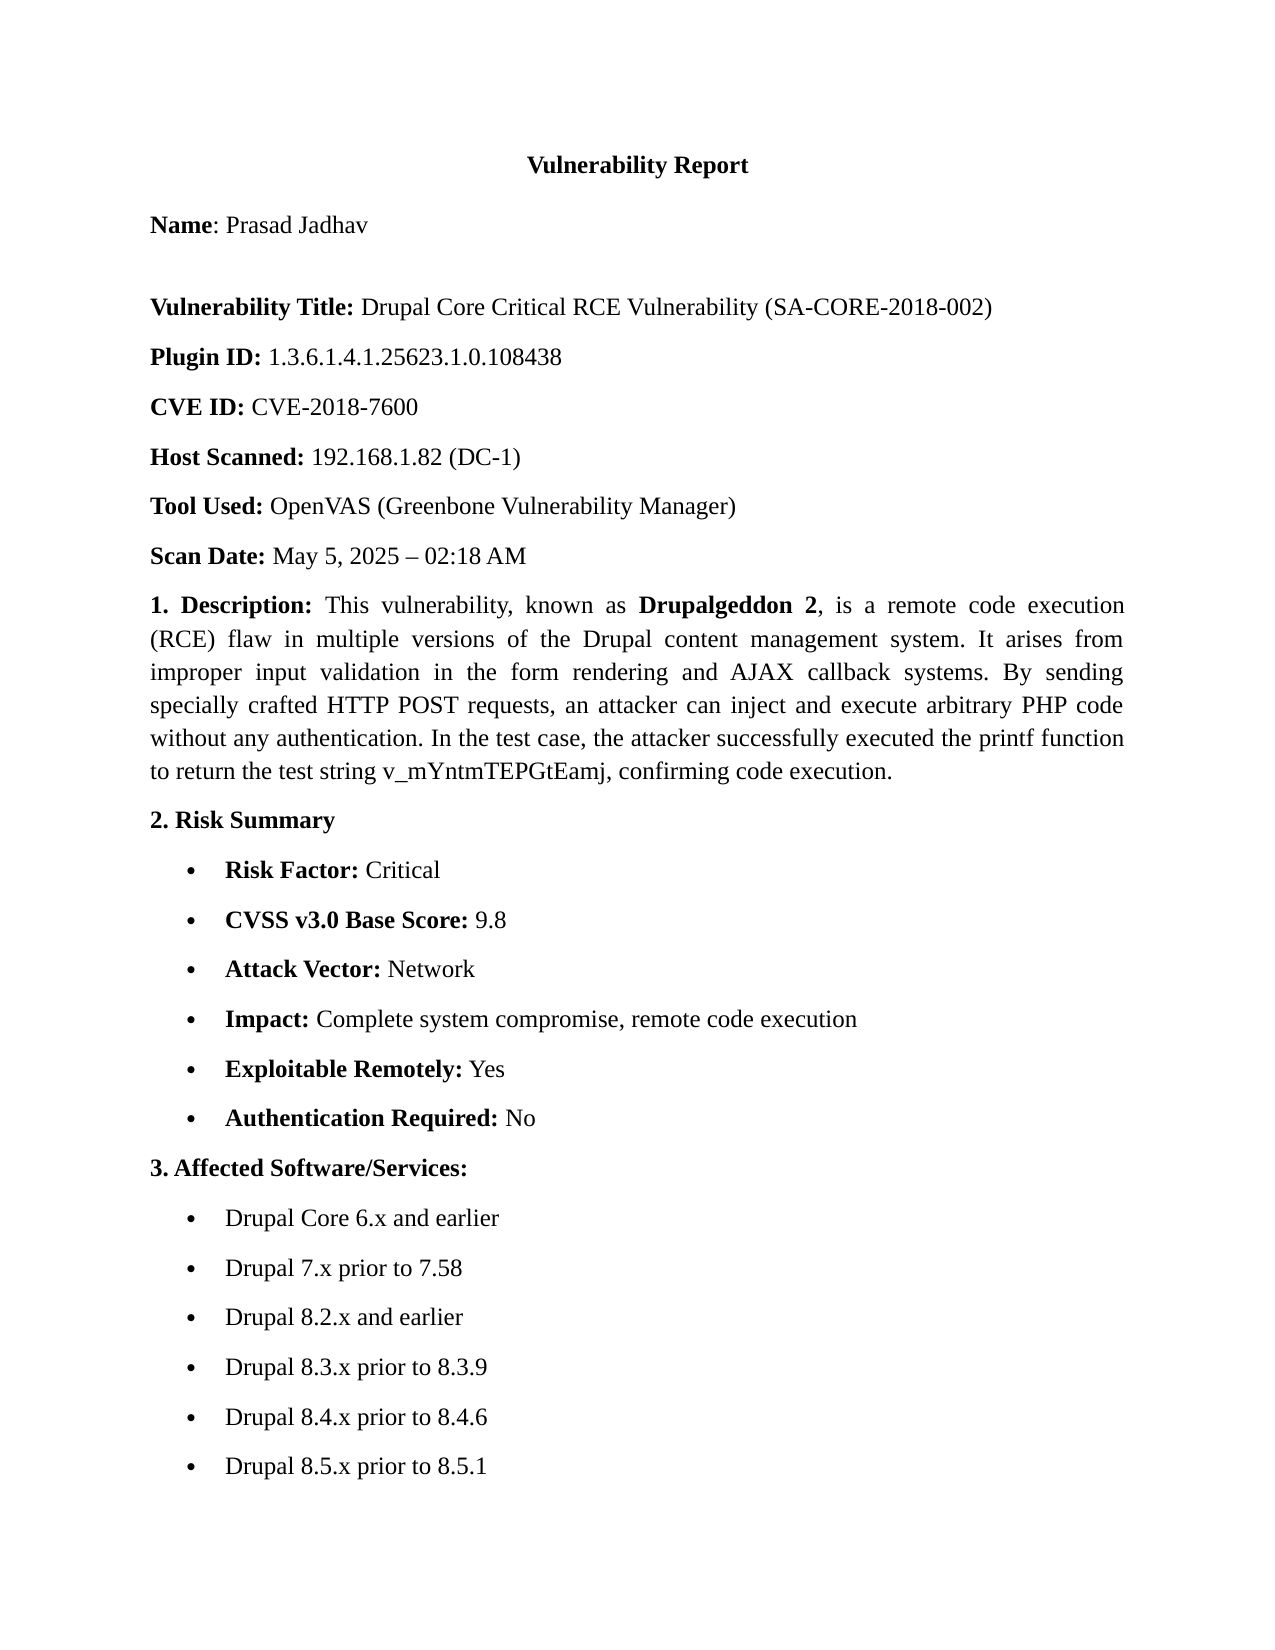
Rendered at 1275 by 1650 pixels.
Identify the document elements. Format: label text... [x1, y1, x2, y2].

text Vulnerability Title: Drupal Core Critical RCE Vulnerability (SA-CORE-2018-002) [150, 259, 1125, 321]
text 1. Description: This vulnerability, known as Drupalgeddon 2, is a remote code execution (RCE) flaw in multiple versions of the Drupal content management system. It arises from improper input validation in the form rendering and AJAX callback systems. By sending specially crafted HTTP POST requests, an attacker can inject and execute arbitrary PHP code without any authentication. In the test case, the attacker successfully executed the printf function to return the test string v_mYntmTEPGtEamj, confirming code execution. [150, 591, 1125, 784]
text 2. Risk Summary [150, 805, 1125, 834]
list Drupal 8.3.x prior to 8.3.9 [187, 1352, 1125, 1381]
list Drupal 7.x prior to 7.58 [187, 1253, 1125, 1281]
list CVSS v3.0 Base Score: 9.8 [187, 905, 1125, 933]
list Attack Vector: Network [187, 954, 1125, 983]
list Risk Factor: Critical [187, 855, 1125, 884]
list Impact: Complete system compromise, remote code execution [187, 1004, 1125, 1033]
text Plugin ID: 1.3.6.1.4.1.25623.1.0.108438 [150, 342, 1125, 371]
text 3. Affected Software/Services: [150, 1153, 1125, 1182]
list Drupal 8.2.x and earlier [187, 1302, 1125, 1331]
text Host Scanned: 192.168.1.82 (DC-1) [150, 442, 1125, 470]
text Tool Used: OpenVAS (Greenbone Vulnerability Manager) [150, 491, 1125, 520]
list Authentication Required: No [187, 1103, 1125, 1132]
list Drupal 8.5.x prior to 8.5.1 [187, 1451, 1125, 1480]
list Exploitable Remotely: Yes [187, 1054, 1125, 1083]
text Scan Date: May 5, 2025 – 02:18 AM [150, 541, 1125, 570]
list Drupal Core 6.x and earlier [187, 1203, 1125, 1232]
text Vulnerability Report [150, 150, 1125, 179]
list Drupal 8.4.x prior to 8.4.6 [187, 1402, 1125, 1430]
text CVE ID: CVE-2018-7600 [150, 392, 1125, 421]
text Name: Prasad Jadhav [150, 210, 1125, 238]
